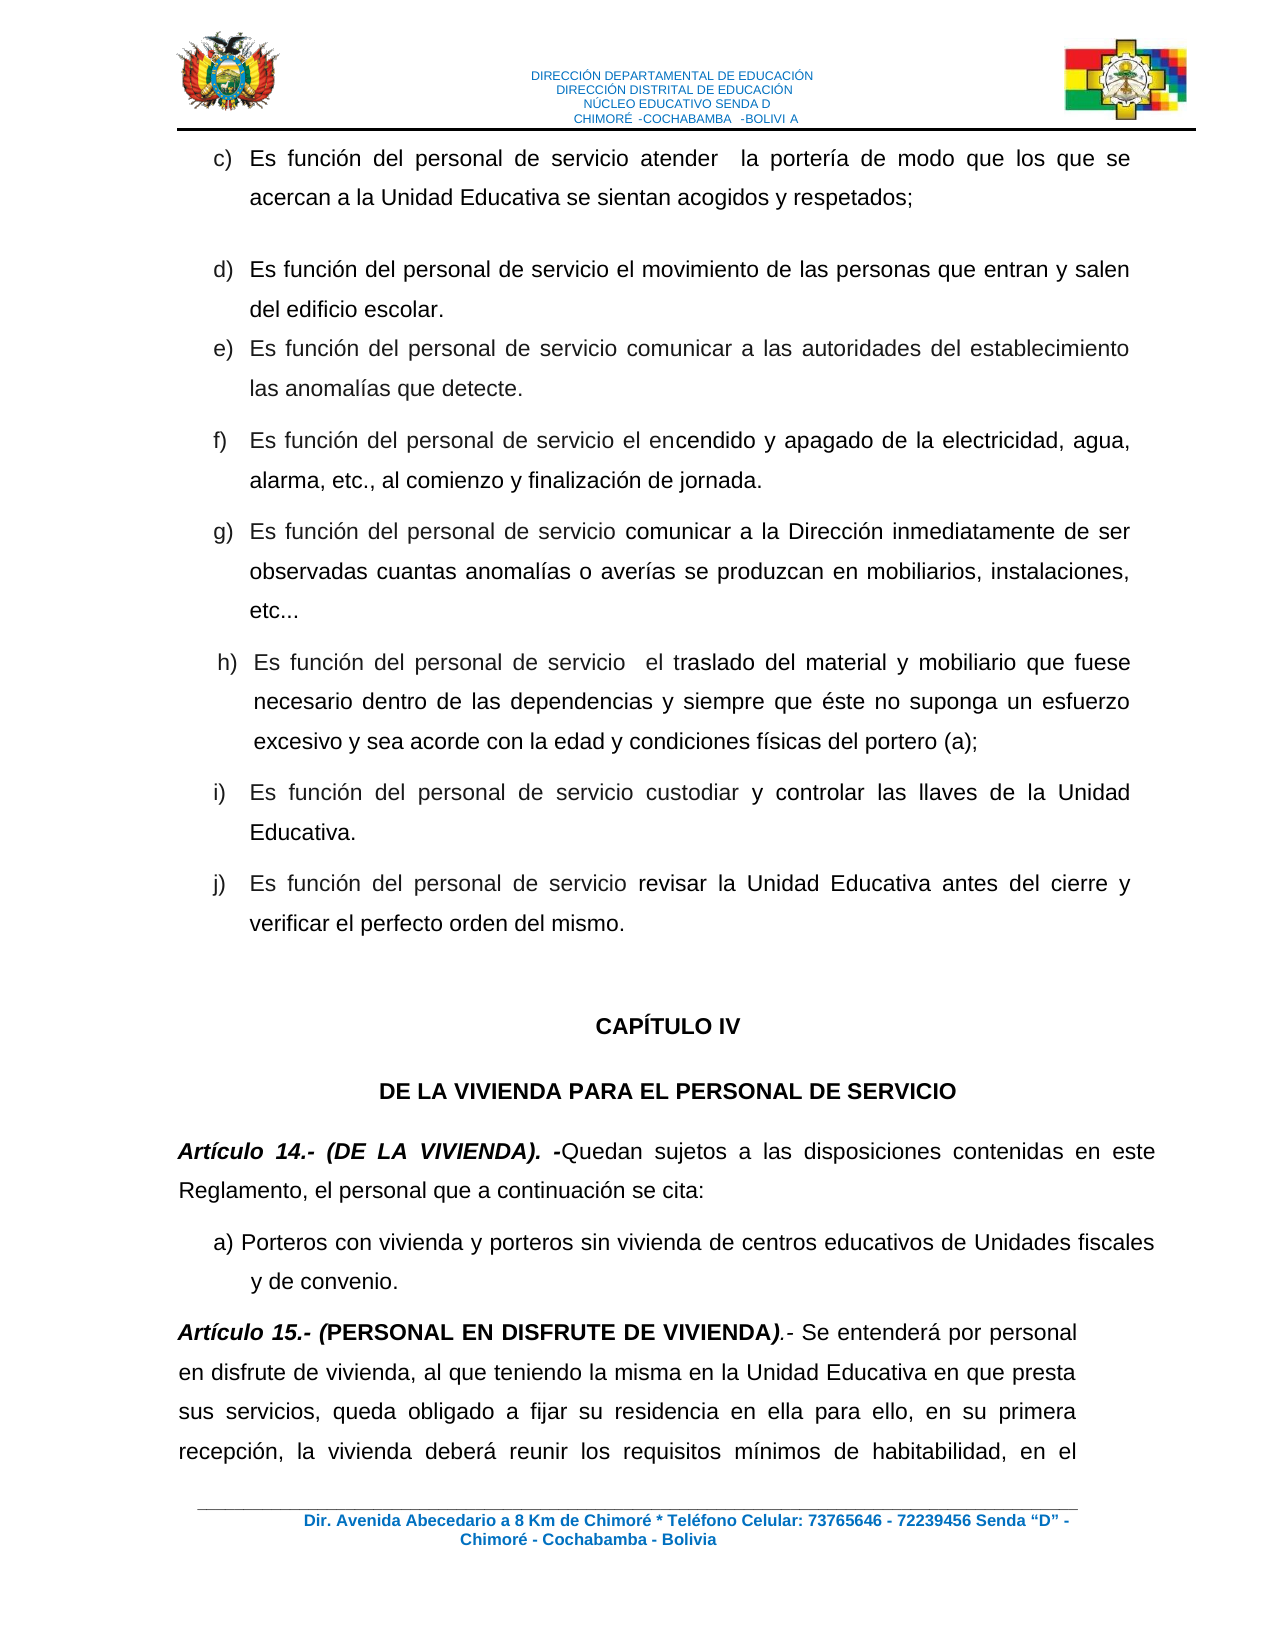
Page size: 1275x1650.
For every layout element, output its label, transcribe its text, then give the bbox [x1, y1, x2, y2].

list Es función del personal de servicio custodiar y controlar las llaves de la Unidad Educativa. [213, 779, 1131, 845]
list Es función del personal de servicio comunicar a la Dirección inmediatamente de ser observadas cuantas anomalías o averías se produzcan en mobiliarios, instalaciones, etc... [213, 518, 1131, 624]
list Es función del personal de servicio revisar la Unidad Educativa antes del cierre y verificar el perfecto orden del mismo. [213, 870, 1131, 936]
subtitle CAPÍTULO IV [177, 1013, 1158, 1040]
picture [176, 31, 280, 111]
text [177, 1319, 1077, 1464]
list Es función del personal de servicio el traslado del material y mobiliario que fuese necesario dentro de las dependencias y siempre que éste no suponga un esfuerzo excesivo y sea acorde con la edad y condiciones físicas del portero (a); [217, 649, 1131, 754]
picture [1064, 38, 1187, 120]
list Es función del personal de servicio comunicar a las autoridades del establecimiento las anomalías que detecte. [213, 335, 1131, 401]
list Es función del personal de servicio el encendido y apagado de la electricidad, agua, alarma, etc., al comienzo y finalización de jornada. [213, 427, 1131, 493]
text a) Porteros con vivienda y porteros sin vivienda de centros educativos de Unidades fiscales y de convenio. [213, 1229, 1156, 1294]
list Es función del personal de servicio atender la portería de modo que los que se acercan a la Unidad Educativa se sientan acogidos y respetados; [213, 118, 1131, 210]
text Artículo 14.- (DE LA VIVIENDA). -Quedan sujetos a las disposiciones contenidas en este Reglamento, el personal que a continuación se cita: [177, 1138, 1156, 1203]
list Es función del personal de servicio el movimiento de las personas que entran y salen del edificio escolar. [213, 256, 1131, 322]
subtitle DE LA VIVIENDA PARA EL PERSONAL DE SERVICIO [177, 1078, 1158, 1104]
